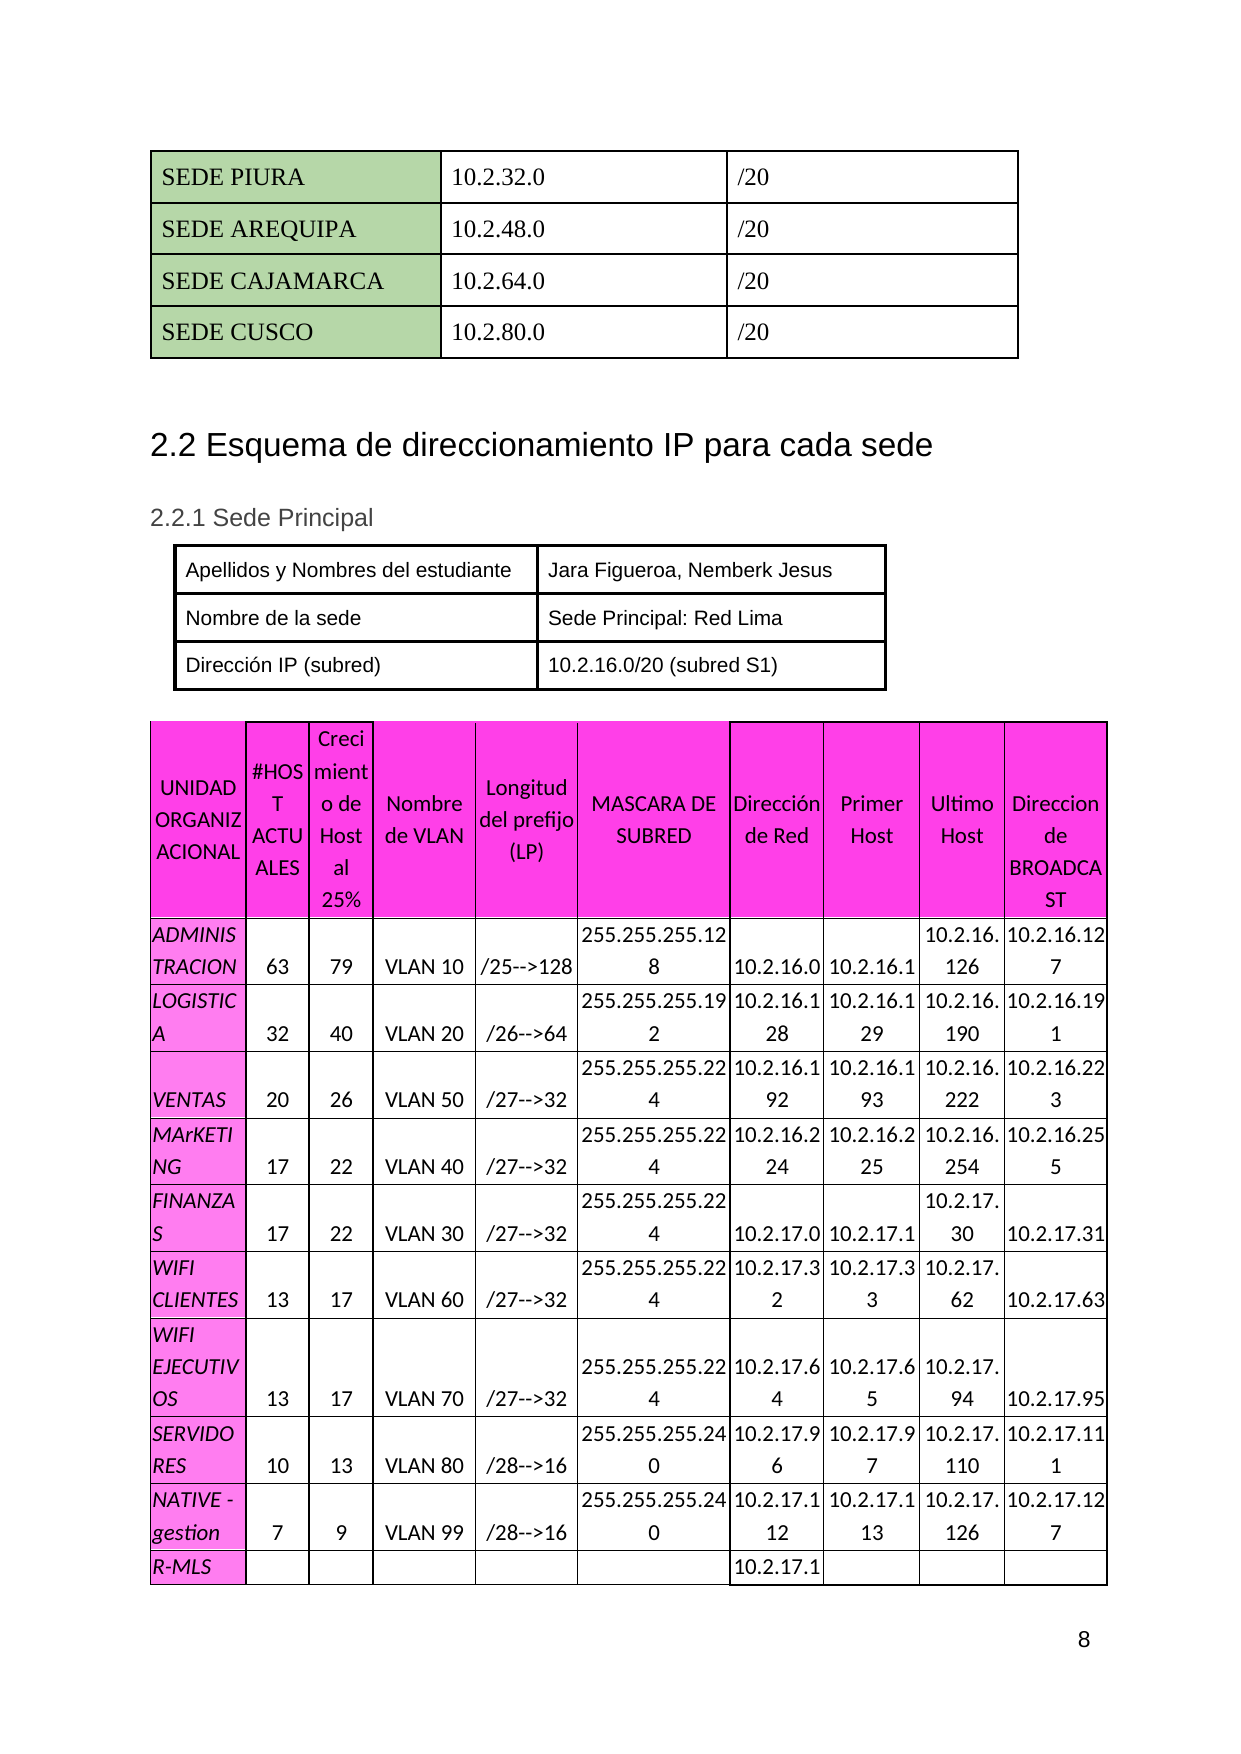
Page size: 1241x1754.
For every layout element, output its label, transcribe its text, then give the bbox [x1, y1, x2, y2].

table_cell Sede Principal: Red Lima [539, 595, 884, 640]
table_cell 32 [247, 985, 308, 1051]
table_header Jara Figueroa, Nemberk Jesus [539, 547, 884, 592]
table_cell VLAN 60 [374, 1252, 475, 1317]
table_cell 10.2.17.62 [920, 1252, 1004, 1317]
table_cell VLAN 20 [374, 985, 475, 1051]
table_cell WIFI CLIENTES [151, 1252, 245, 1317]
table_cell 10.2.16.192 [731, 1052, 823, 1117]
table_cell 10.2.17.1 [824, 1185, 919, 1251]
table_cell /20 [728, 255, 1017, 305]
table_cell VLAN 10 [374, 919, 475, 984]
table_cell NATIVE - gestion [151, 1484, 245, 1549]
table_cell 10.2.17.126 [920, 1484, 1004, 1549]
table_cell /26-->64 [476, 985, 577, 1051]
table_cell 10.2.16.191 [1005, 985, 1106, 1051]
table_cell 255.255.255.192 [578, 985, 729, 1051]
table_cell /27-->32 [476, 1119, 577, 1184]
table_cell Dirección IP (subred) [177, 643, 536, 688]
subtitle 2.2 Esquema de direccionamiento IP para cada sede [150, 425, 1090, 463]
table_cell 20 [247, 1052, 308, 1117]
table_cell 10.2.17.128 [731, 1551, 823, 1584]
table_cell 9 [310, 1484, 372, 1549]
table_cell 255.255.255.240 [578, 1484, 729, 1549]
table_cell /25-->128 [476, 919, 577, 984]
table_cell Nombre de la sede [177, 595, 536, 640]
table_cell 17 [310, 1252, 372, 1317]
table_cell /28-->16 [476, 1417, 577, 1483]
table_cell VLAN 99 [374, 1484, 475, 1549]
table_header Primer Host [824, 723, 919, 917]
subtitle 2.2.1 Sede Principal [150, 502, 1090, 531]
table_cell 17 [247, 1185, 308, 1251]
table_cell 10.2.16.255 [1005, 1119, 1106, 1184]
table_cell 10.2.16.193 [824, 1052, 919, 1117]
table_cell 10.2.17.111 [1005, 1417, 1106, 1483]
table_cell 7 [247, 1484, 308, 1549]
table_header #HOST ACTUALES [247, 723, 308, 917]
table_cell SEDE AREQUIPA [152, 204, 440, 253]
table_cell MArKETING [151, 1119, 245, 1184]
table_cell R-MLS [151, 1551, 245, 1584]
table_cell [476, 1551, 577, 1584]
table_header Ultimo Host [920, 723, 1004, 917]
table_cell 10.2.17.95 [1005, 1319, 1106, 1416]
table_cell 10.2.17.96 [731, 1417, 823, 1483]
table_cell [920, 1551, 1004, 1584]
table_cell 22 [310, 1185, 372, 1251]
table_header Nombre de VLAN [374, 721, 475, 917]
table_cell 10.2.16.254 [920, 1119, 1004, 1184]
table_cell 10.2.16.128 [731, 985, 823, 1051]
table_cell 79 [310, 919, 372, 984]
table_header UNIDAD ORGANIZACIONAL [151, 721, 245, 917]
table_cell 255.255.255.224 [578, 1252, 729, 1317]
table_cell 10.2.48.0 [442, 204, 726, 253]
table_cell 10.2.16.224 [731, 1119, 823, 1184]
table_cell FINANZAS [151, 1185, 245, 1251]
table_cell 10.2.64.0 [442, 255, 726, 305]
table_cell 10.2.17.30 [920, 1185, 1004, 1251]
table_cell /28-->16 [476, 1484, 577, 1549]
table_cell 255.255.255.224 [578, 1185, 729, 1251]
table_cell 63 [247, 919, 308, 984]
table_cell SEDE CAJAMARCA [152, 255, 440, 305]
table_cell WIFI EJECUTIVOS [151, 1319, 245, 1416]
table_cell [310, 1551, 372, 1584]
table_cell 10.2.80.0 [442, 307, 726, 357]
table_cell 10.2.16.127 [1005, 919, 1106, 984]
table_header Longitud del prefijo (LP) [475, 721, 578, 917]
table_cell 10.2.16.222 [920, 1052, 1004, 1117]
table_cell 10.2.16.190 [920, 985, 1004, 1051]
table_header Dirección de Red [731, 723, 823, 917]
table_cell [1005, 1551, 1106, 1584]
table_cell 10 [247, 1417, 308, 1483]
table_cell 13 [310, 1417, 372, 1483]
table_cell 10.2.17.97 [824, 1417, 919, 1483]
table_cell VENTAS [151, 1052, 245, 1117]
table_cell 13 [247, 1252, 308, 1317]
table_cell [247, 1551, 308, 1584]
table_cell 10.2.17.33 [824, 1252, 919, 1317]
table_cell 10.2.16.225 [824, 1119, 919, 1184]
table_cell 10.2.17.64 [731, 1319, 823, 1416]
table_cell 10.2.17.31 [1005, 1185, 1106, 1251]
table_cell /27-->32 [476, 1252, 577, 1317]
table_cell 255.255.255.224 [578, 1319, 729, 1416]
table_cell [374, 1551, 475, 1584]
table_cell 10.2.16.223 [1005, 1052, 1106, 1117]
table_header Crecimiento de Host al 25% [310, 723, 372, 917]
table_cell 10.2.17.63 [1005, 1252, 1106, 1317]
table_cell 10.2.17.127 [1005, 1484, 1106, 1549]
table_cell 26 [310, 1052, 372, 1117]
table_cell /27-->32 [476, 1319, 577, 1416]
table_cell /27-->32 [476, 1052, 577, 1117]
table_cell 255.255.255.224 [578, 1052, 729, 1117]
table_cell 10.2.17.94 [920, 1319, 1004, 1416]
table_header Apellidos y Nombres del estudiante [177, 547, 536, 592]
table_cell 255.255.255.128 [578, 919, 729, 984]
table_cell 10.2.16.0/20 (subred S1) [539, 643, 884, 688]
table_cell VLAN 40 [374, 1119, 475, 1184]
table_cell 10.2.17.110 [920, 1417, 1004, 1483]
table_cell SEDE CUSCO [152, 307, 440, 357]
table_cell 17 [310, 1319, 372, 1416]
table_cell 17 [247, 1119, 308, 1184]
table_cell 10.2.16.0 [731, 919, 823, 984]
table_cell 10.2.17.112 [731, 1484, 823, 1549]
table_cell [824, 1551, 919, 1584]
table_cell 10.2.16.129 [824, 985, 919, 1051]
table_cell 10.2.17.32 [731, 1252, 823, 1317]
table_cell VLAN 70 [374, 1319, 475, 1416]
table_cell /27-->32 [476, 1185, 577, 1251]
table_cell 10.2.16.1 [824, 919, 919, 984]
table_cell 40 [310, 985, 372, 1051]
table_cell 13 [247, 1319, 308, 1416]
table_cell 255.255.255.240 [578, 1417, 729, 1483]
table_cell 22 [310, 1119, 372, 1184]
table_cell ADMINISTRACION [151, 919, 245, 984]
table_cell 10.2.32.0 [442, 152, 726, 202]
table_cell SERVIDORES [151, 1417, 245, 1483]
table_cell 255.255.255.224 [578, 1119, 729, 1184]
table_header MASCARA DE SUBRED [578, 721, 729, 917]
table_header Direccion de BROADCAST [1005, 723, 1106, 917]
table_cell 10.2.17.0 [731, 1185, 823, 1251]
table_cell [578, 1551, 729, 1584]
table_cell VLAN 50 [374, 1052, 475, 1117]
table_cell 10.2.17.65 [824, 1319, 919, 1416]
table_cell /20 [728, 204, 1017, 253]
table_cell /20 [728, 152, 1017, 202]
table_cell VLAN 80 [374, 1417, 475, 1483]
table_cell 10.2.17.113 [824, 1484, 919, 1549]
table_cell /20 [728, 307, 1017, 357]
table_cell LOGISTICA [151, 985, 245, 1051]
table_cell 10.2.16.126 [920, 919, 1004, 984]
table_cell VLAN 30 [374, 1185, 475, 1251]
table_cell SEDE PIURA [152, 152, 440, 202]
